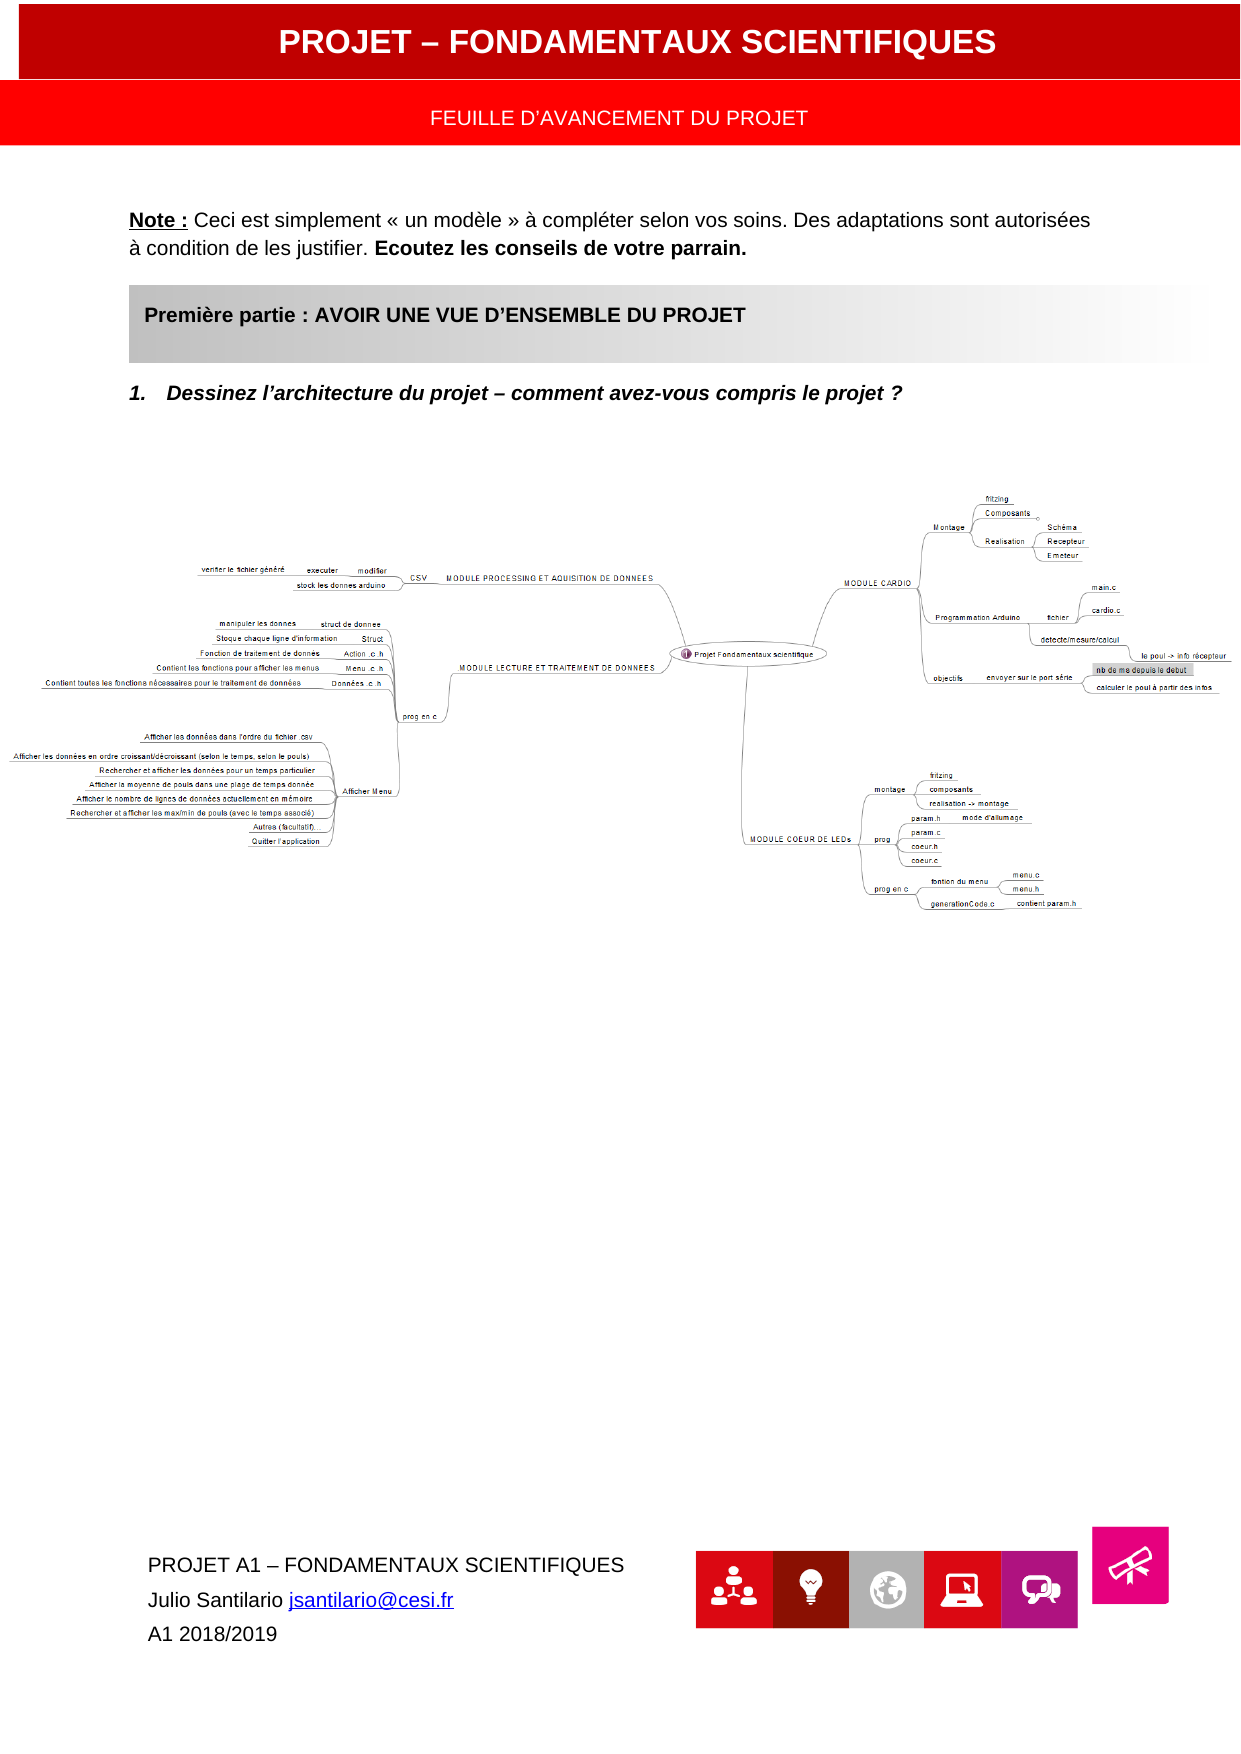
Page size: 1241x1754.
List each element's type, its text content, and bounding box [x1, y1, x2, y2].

list Dessinez l’architecture du projet – comment avez-vous compris le projet ? [129, 381, 1093, 404]
picture [9, 448, 1235, 929]
picture [688, 1519, 1176, 1661]
text Note : Ceci est simplement « un modèle » à compléter selon vos soins. Des adaptations sont autorisées à condition de les justifier. Ecoutez les conseils de votre parrain. [129, 208, 1093, 259]
